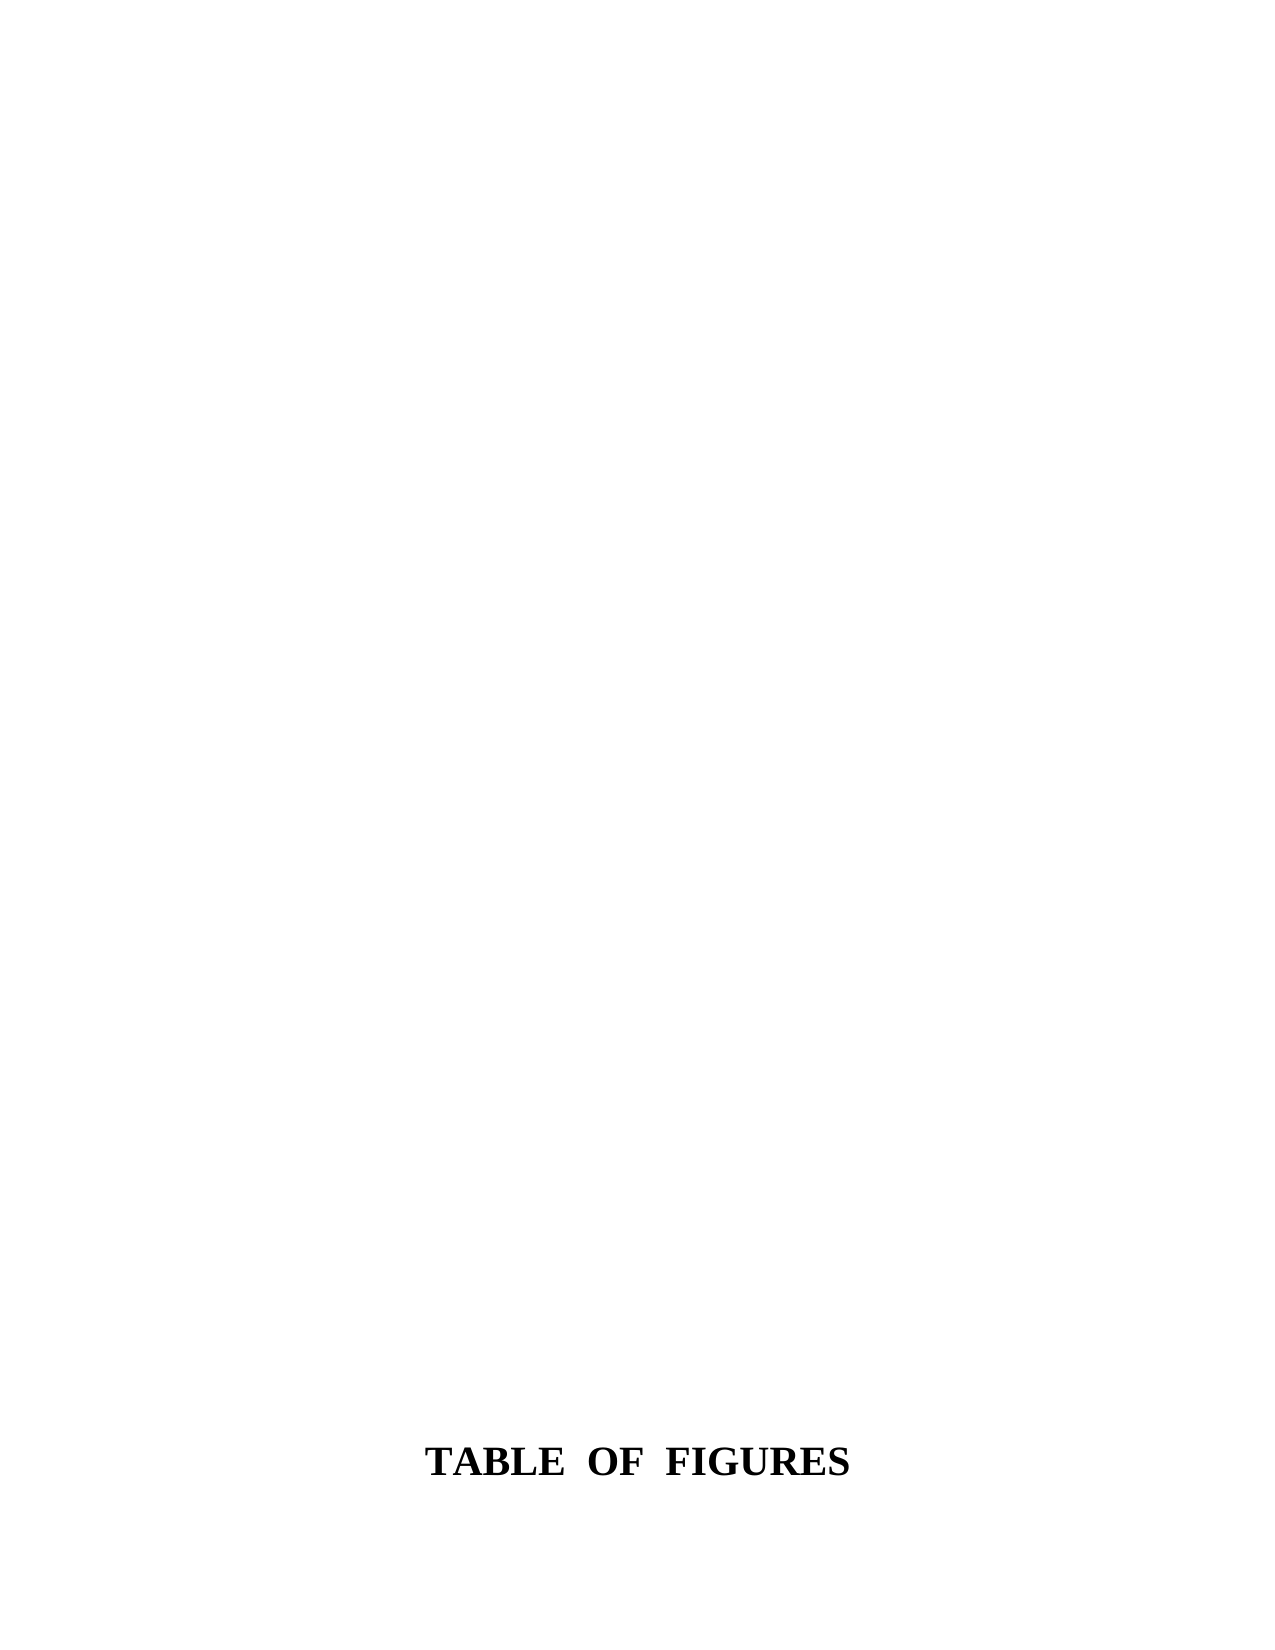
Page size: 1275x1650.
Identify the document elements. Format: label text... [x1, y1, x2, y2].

text TABLE OF FIGURES [150, 1436, 1125, 1484]
